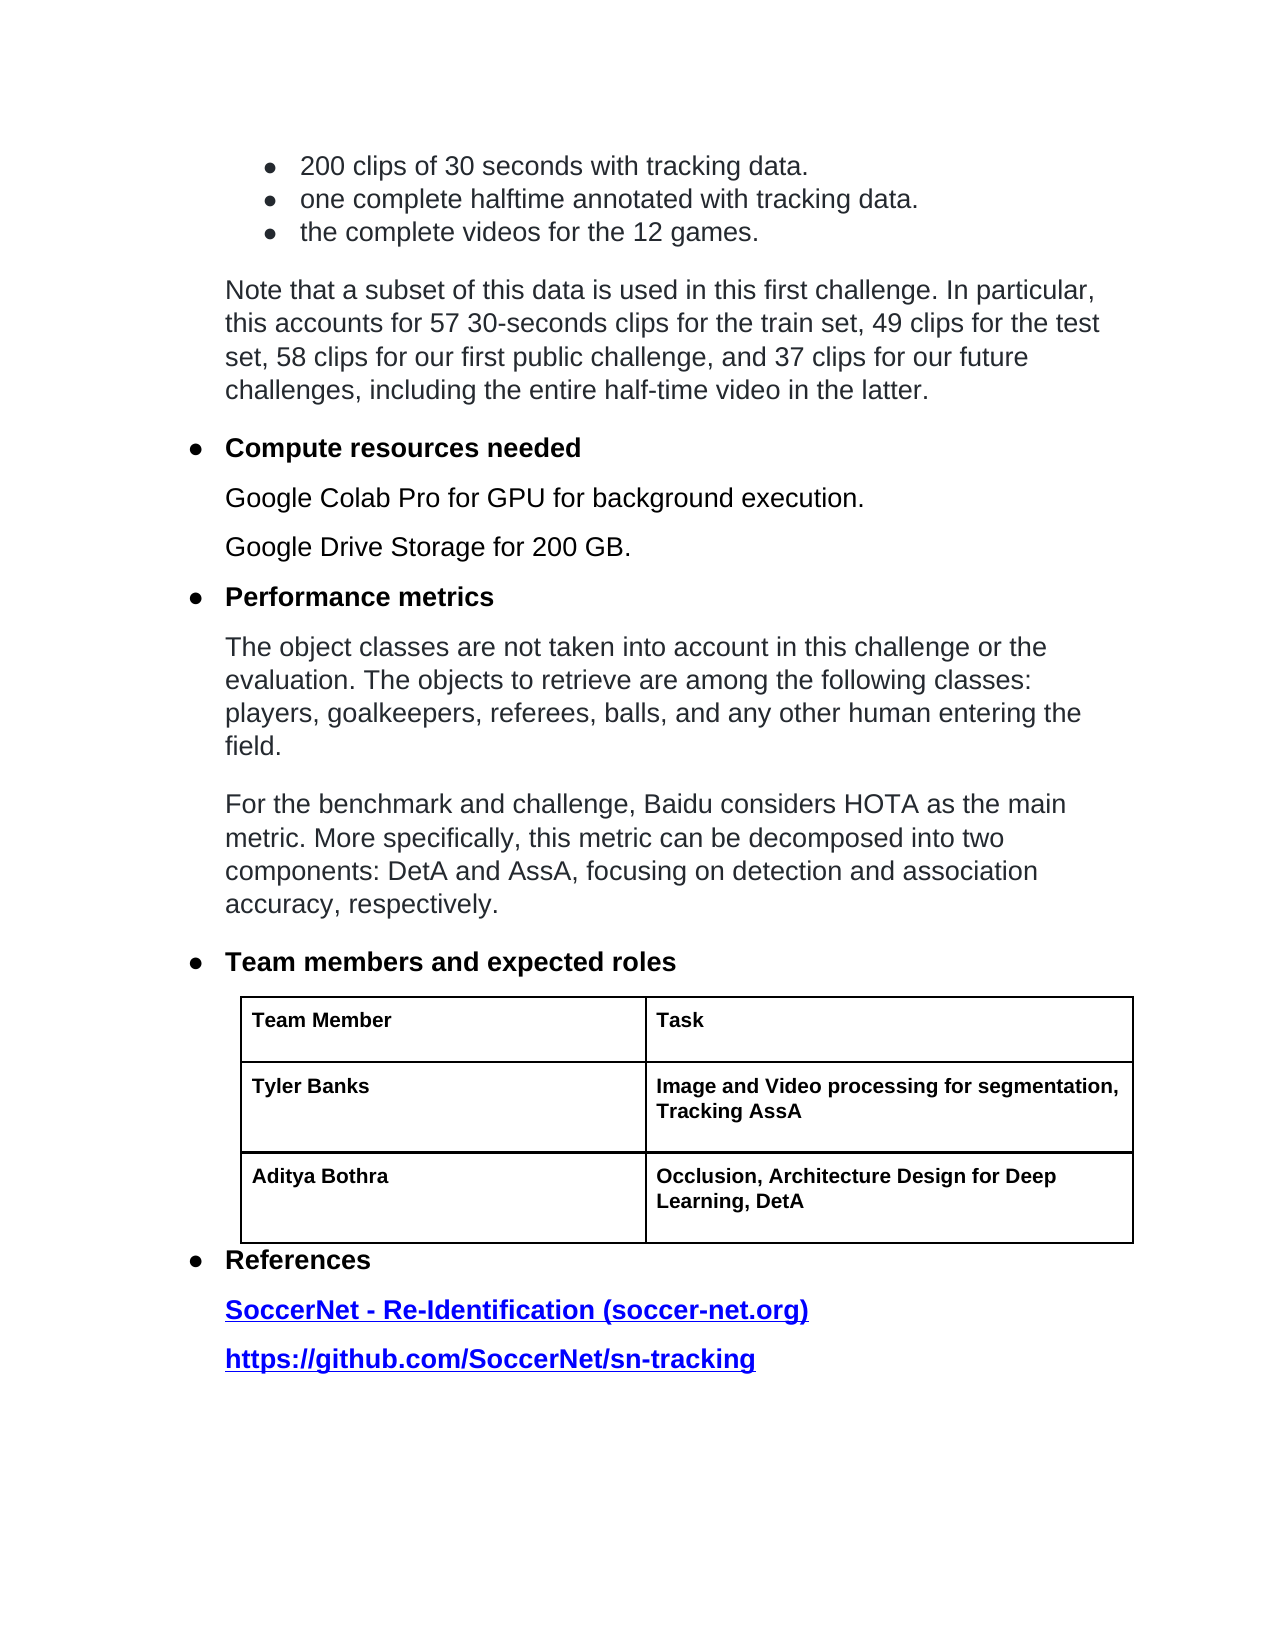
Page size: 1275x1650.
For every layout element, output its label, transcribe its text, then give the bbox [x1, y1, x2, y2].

text The object classes are not taken into account in this challenge or the evaluation. The objects to retrieve are among the following classes: players, goalkeepers, referees, balls, and any other human entering the field. [225, 631, 1125, 762]
list Team members and expected roles [187, 946, 1125, 977]
text Google Drive Storage for 200 GB. [150, 531, 1125, 563]
list one complete halftime annotated with tracking data. [262, 183, 1125, 214]
text https://github.com/SoccerNet/sn-tracking [150, 1343, 1125, 1375]
list the complete videos for the 12 games. [262, 216, 1125, 247]
text SoccerNet - Re-Identification (soccer-net.org) [150, 1294, 1125, 1325]
table_header Team Member [242, 998, 645, 1061]
table_cell Aditya Bothra [242, 1154, 645, 1242]
table_cell Occlusion, Architecture Design for Deep Learning, DetA [647, 1154, 1132, 1242]
text For the benchmark and challenge, Baidu considers HOTA as the main metric. More specifically, this metric can be decomposed into two components: DetA and AssA, focusing on detection and association accuracy, respectively. [225, 788, 1125, 919]
table_cell Image and Video processing for segmentation, Tracking AssA [647, 1063, 1132, 1151]
text Note that a subset of this data is used in this first challenge. In particular, this accounts for 57 30-seconds clips for the train set, 49 clips for the test set, 58 clips for our first public challenge, and 37 clips for our future challenges, including the entire half-time video in the latter. [225, 274, 1125, 405]
table_header Task [647, 998, 1132, 1061]
text Google Colab Pro for GPU for background execution. [150, 482, 1125, 513]
list Performance metrics [187, 581, 1125, 612]
list Compute resources needed [187, 432, 1125, 463]
list 200 clips of 30 seconds with tracking data. [262, 150, 1125, 181]
table_cell Tyler Banks [242, 1063, 645, 1151]
list References [187, 1244, 1125, 1275]
